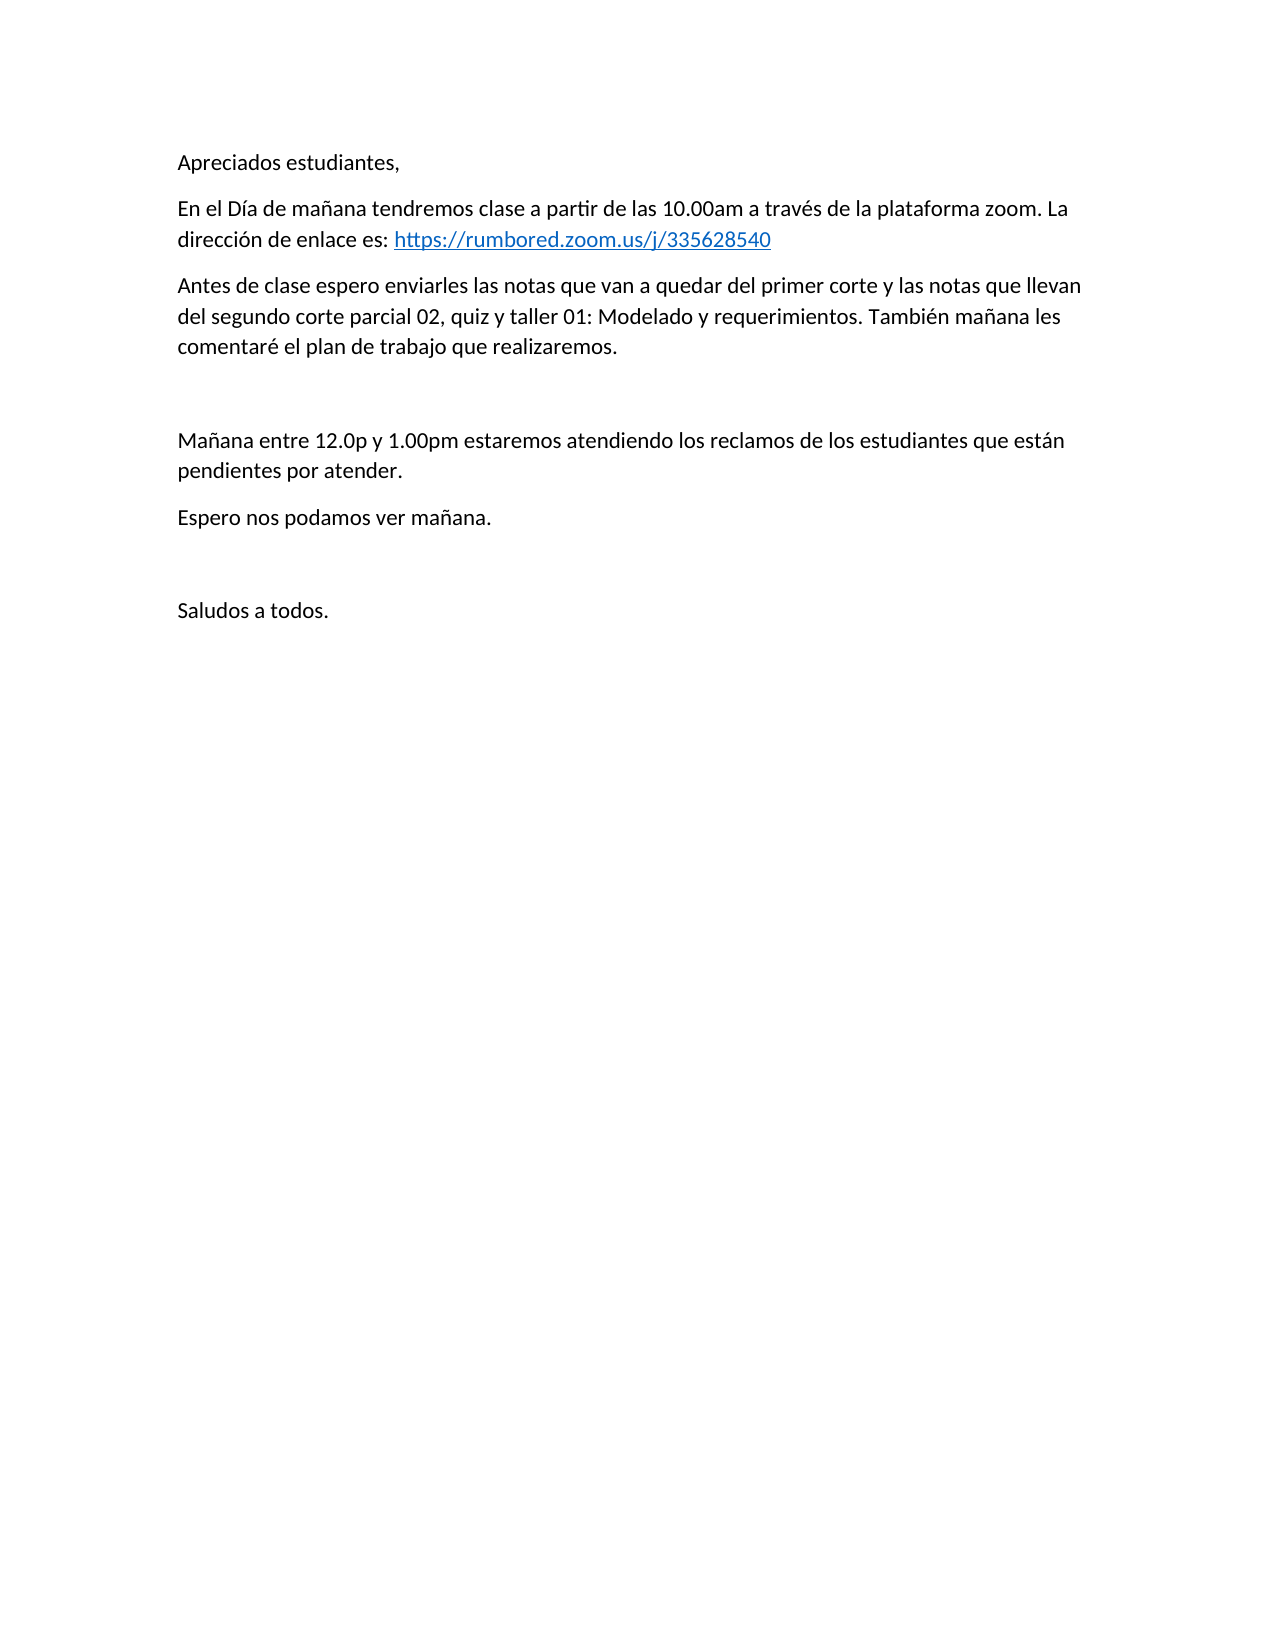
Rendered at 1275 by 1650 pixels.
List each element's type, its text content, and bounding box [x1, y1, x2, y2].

text Saludos a todos. [177, 597, 1098, 624]
text En el Día de mañana tendremos clase a partir de las 10.00am a través de la plataforma zoom. La dirección de enlace es: https://rumbored.zoom.us/j/335628540 [177, 194, 1098, 253]
text Espero nos podamos ver mañana. [177, 503, 1098, 531]
text Antes de clase espero enviarles las notas que van a quedar del primer corte y las notas que llevan del segundo corte parcial 02, quiz y taller 01: Modelado y requerimientos. También mañana les comentaré el plan de trabajo que realizaremos. [177, 272, 1098, 360]
text Mañana entre 12.0p y 1.00pm estaremos atendiendo los reclamos de los estudiantes que están pendientes por atender. [177, 426, 1098, 484]
text Apreciados estudiantes, [177, 148, 1098, 176]
